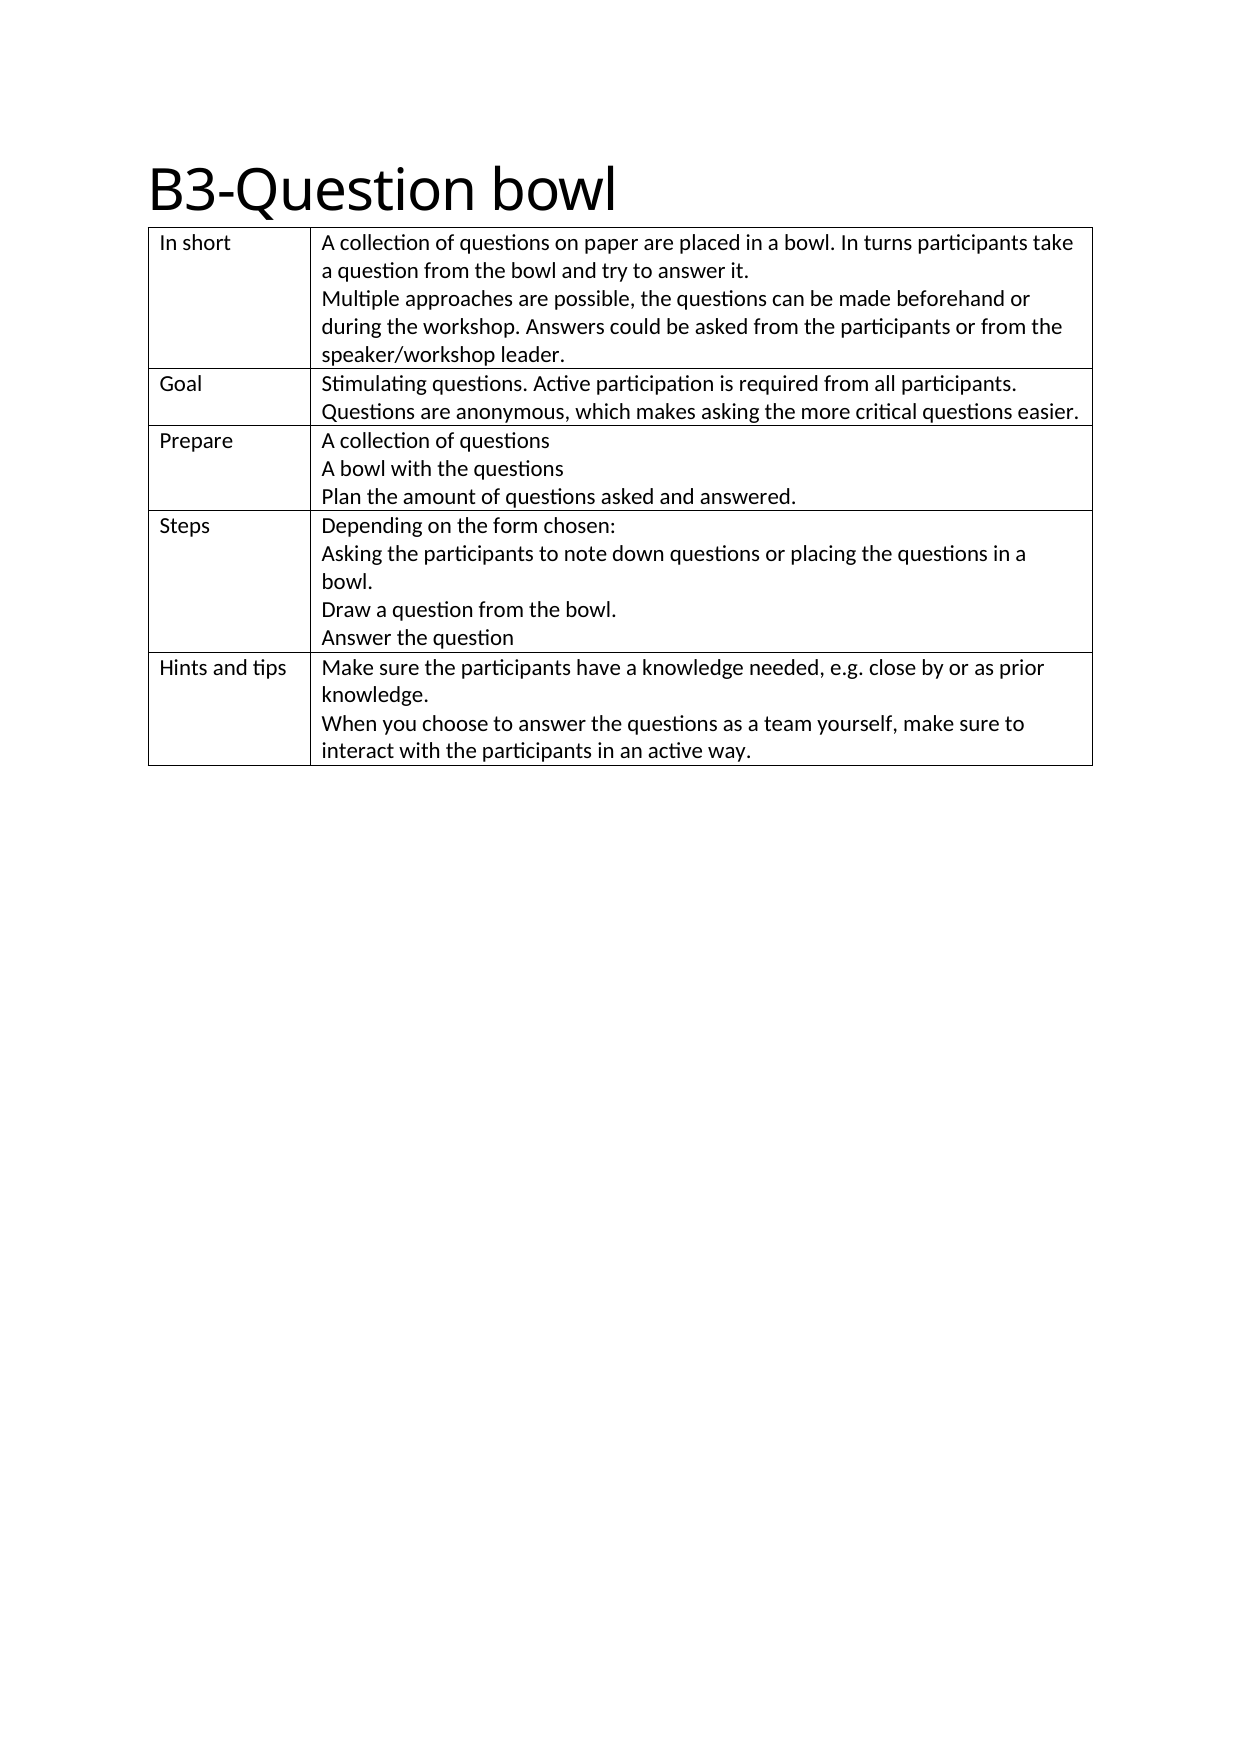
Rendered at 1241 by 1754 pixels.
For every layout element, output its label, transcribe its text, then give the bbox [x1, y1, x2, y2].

table_header In short [149, 228, 310, 368]
table_cell Hints and tips [149, 653, 310, 765]
table_cell Stimulating questions. Active participation is required from all participants. Questions are anonymous, which makes asking the more critical questions easier. [311, 369, 1092, 425]
table_header A collection of questions on paper are placed in a bowl. In turns participants take a question from the bowl and try to answer it. Multiple approaches are possible, the questions can be made beforehand or during the workshop. Answers could be asked from the participants or from the speaker/workshop leader. [311, 228, 1092, 368]
table_cell Depending on the form chosen: Asking the participants to note down questions or placing the questions in a bowl. Draw a question from the bowl. Answer the question [311, 511, 1092, 652]
title B3-Question bowl [148, 148, 1093, 227]
table_cell Goal [149, 369, 310, 425]
table_cell Prepare [149, 426, 310, 510]
table_cell A collection of questions A bowl with the questions Plan the amount of questions asked and answered. [311, 426, 1092, 510]
table_cell Make sure the participants have a knowledge needed, e.g. close by or as prior knowledge. When you choose to answer the questions as a team yourself, make sure to interact with the participants in an active way. [311, 653, 1092, 765]
table_cell Steps [149, 511, 310, 652]
